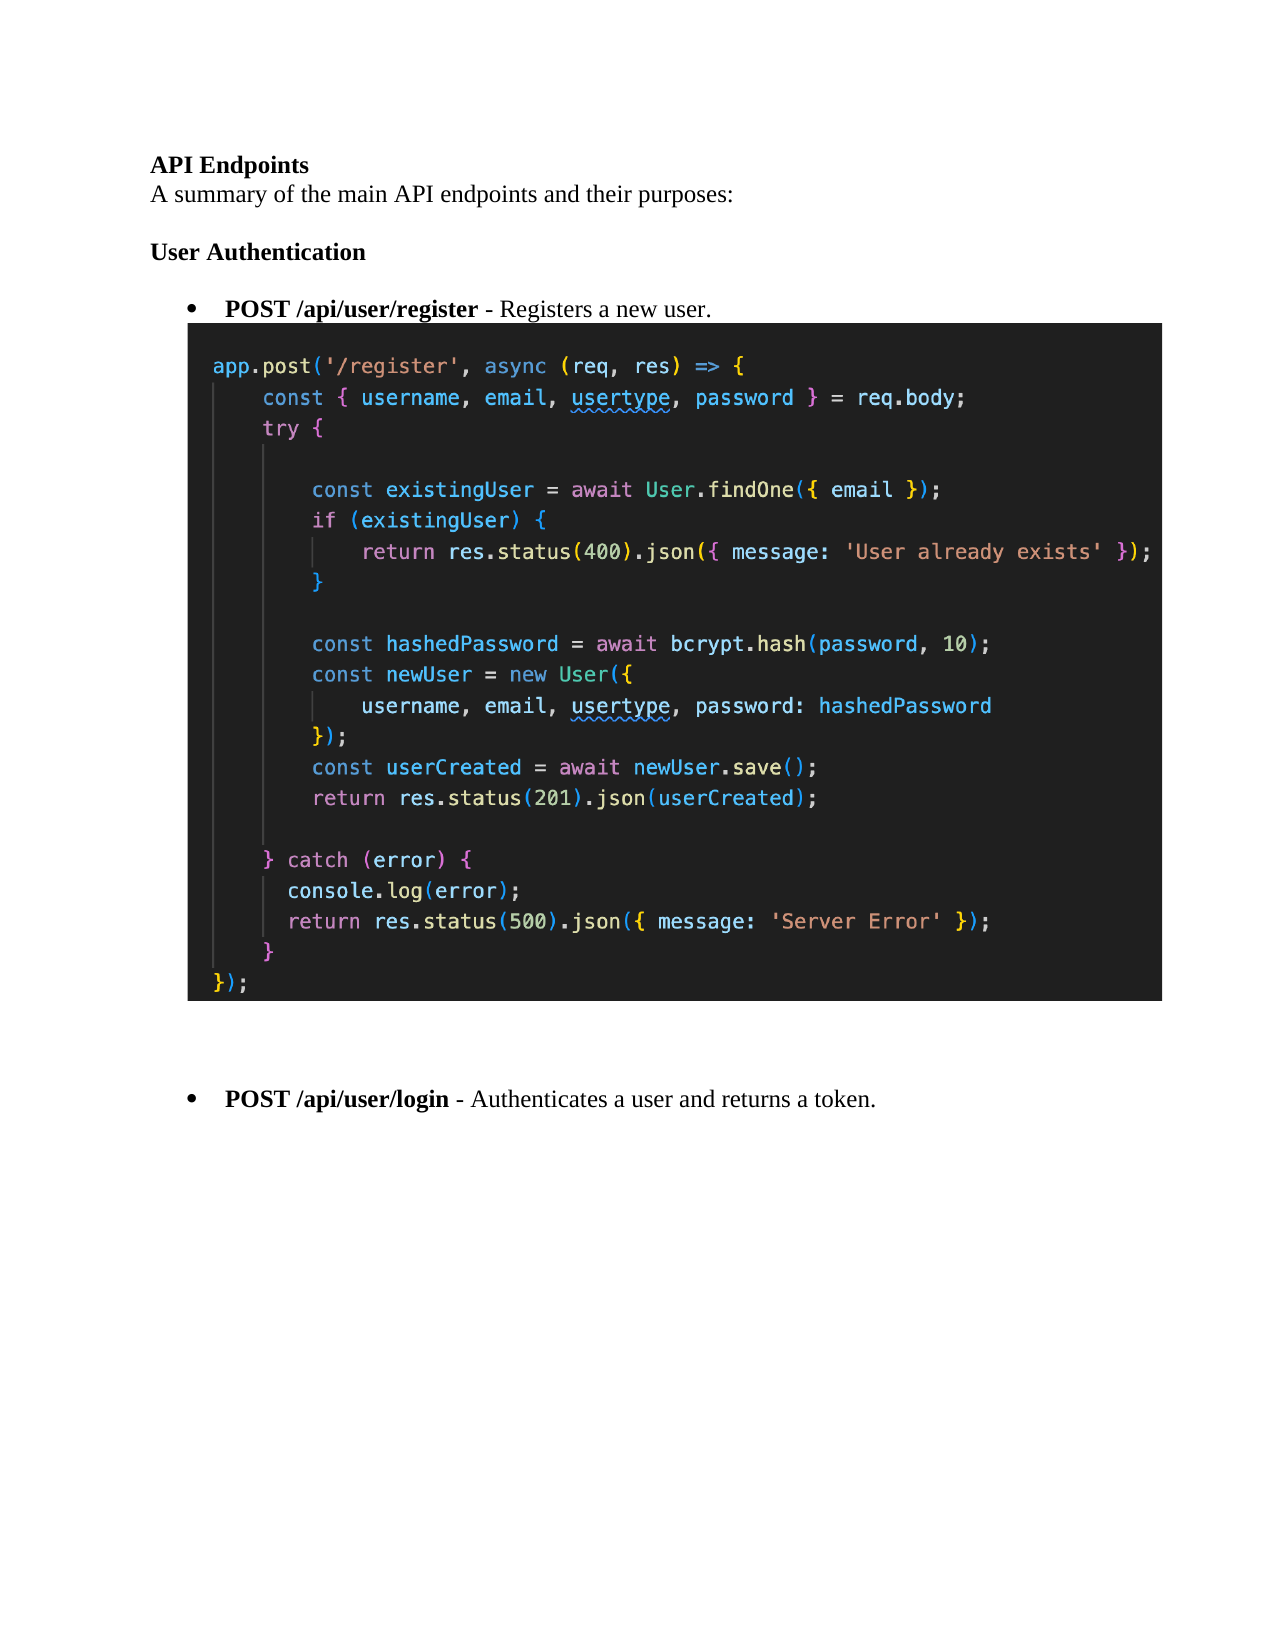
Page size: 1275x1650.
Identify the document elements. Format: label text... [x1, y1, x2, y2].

text User Authentication [150, 237, 1125, 265]
text API Endpoints A summary of the main API endpoints and their purposes: [150, 150, 1125, 207]
list POST /api/user/register - Registers a new user. [187, 294, 1125, 323]
list POST /api/user/login - Authenticates a user and returns a token. [187, 1084, 1125, 1113]
picture [187, 323, 1163, 1001]
